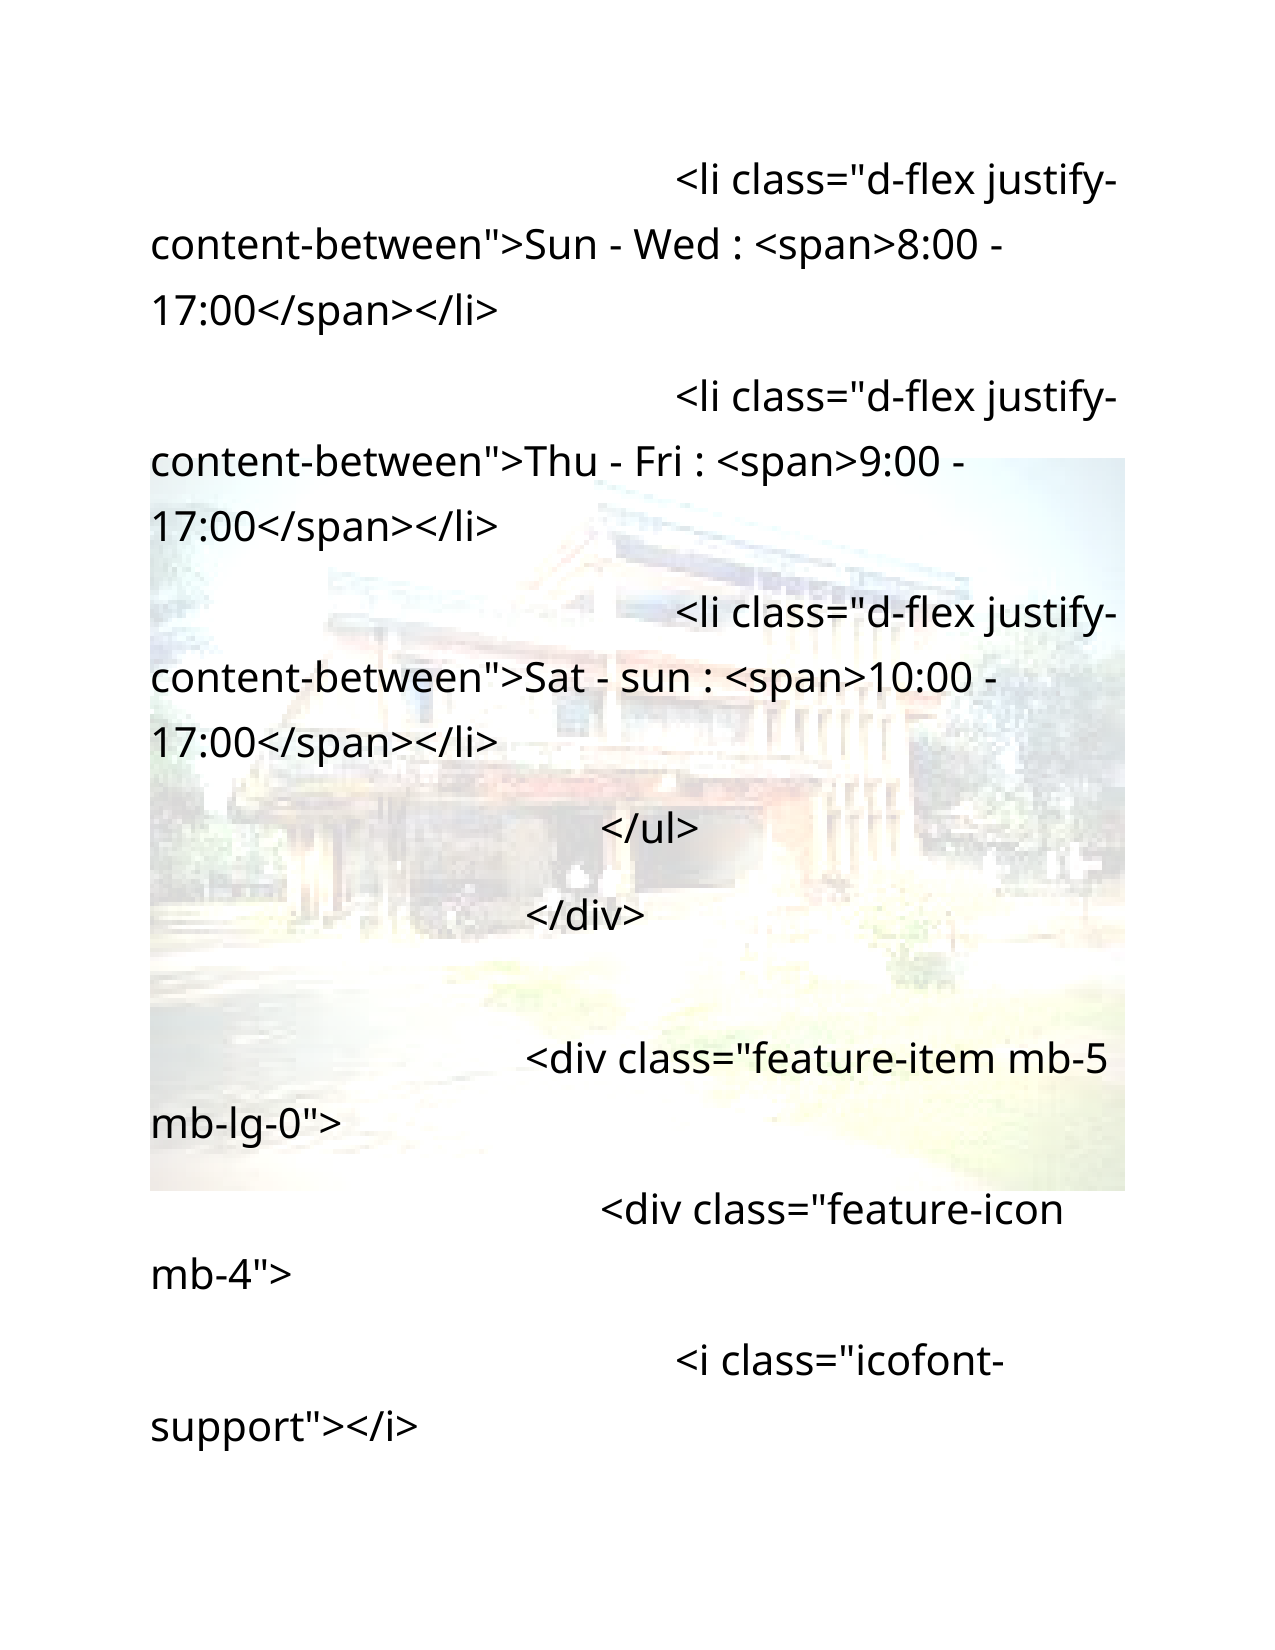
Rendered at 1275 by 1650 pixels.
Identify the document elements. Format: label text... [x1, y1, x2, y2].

text <li class="d-flex justify-content-between">Thu - Fri : <span>9:00 - 17:00</span></li> [150, 366, 1125, 554]
text <div class="feature-item mb-5 mb-lg-0"> [150, 1029, 1125, 1151]
text <i class="icofont-support"></i> [150, 1331, 1125, 1453]
text </div> [150, 885, 1125, 942]
text <li class="d-flex justify-content-between">Sun - Wed : <span>8:00 - 17:00</span></li> [150, 150, 1125, 337]
text <div class="feature-icon mb-4"> [150, 1180, 1125, 1302]
text <li class="d-flex justify-content-between">Sat - sun : <span>10:00 - 17:00</span></li> [150, 583, 1125, 770]
text </ul> [150, 799, 1125, 856]
